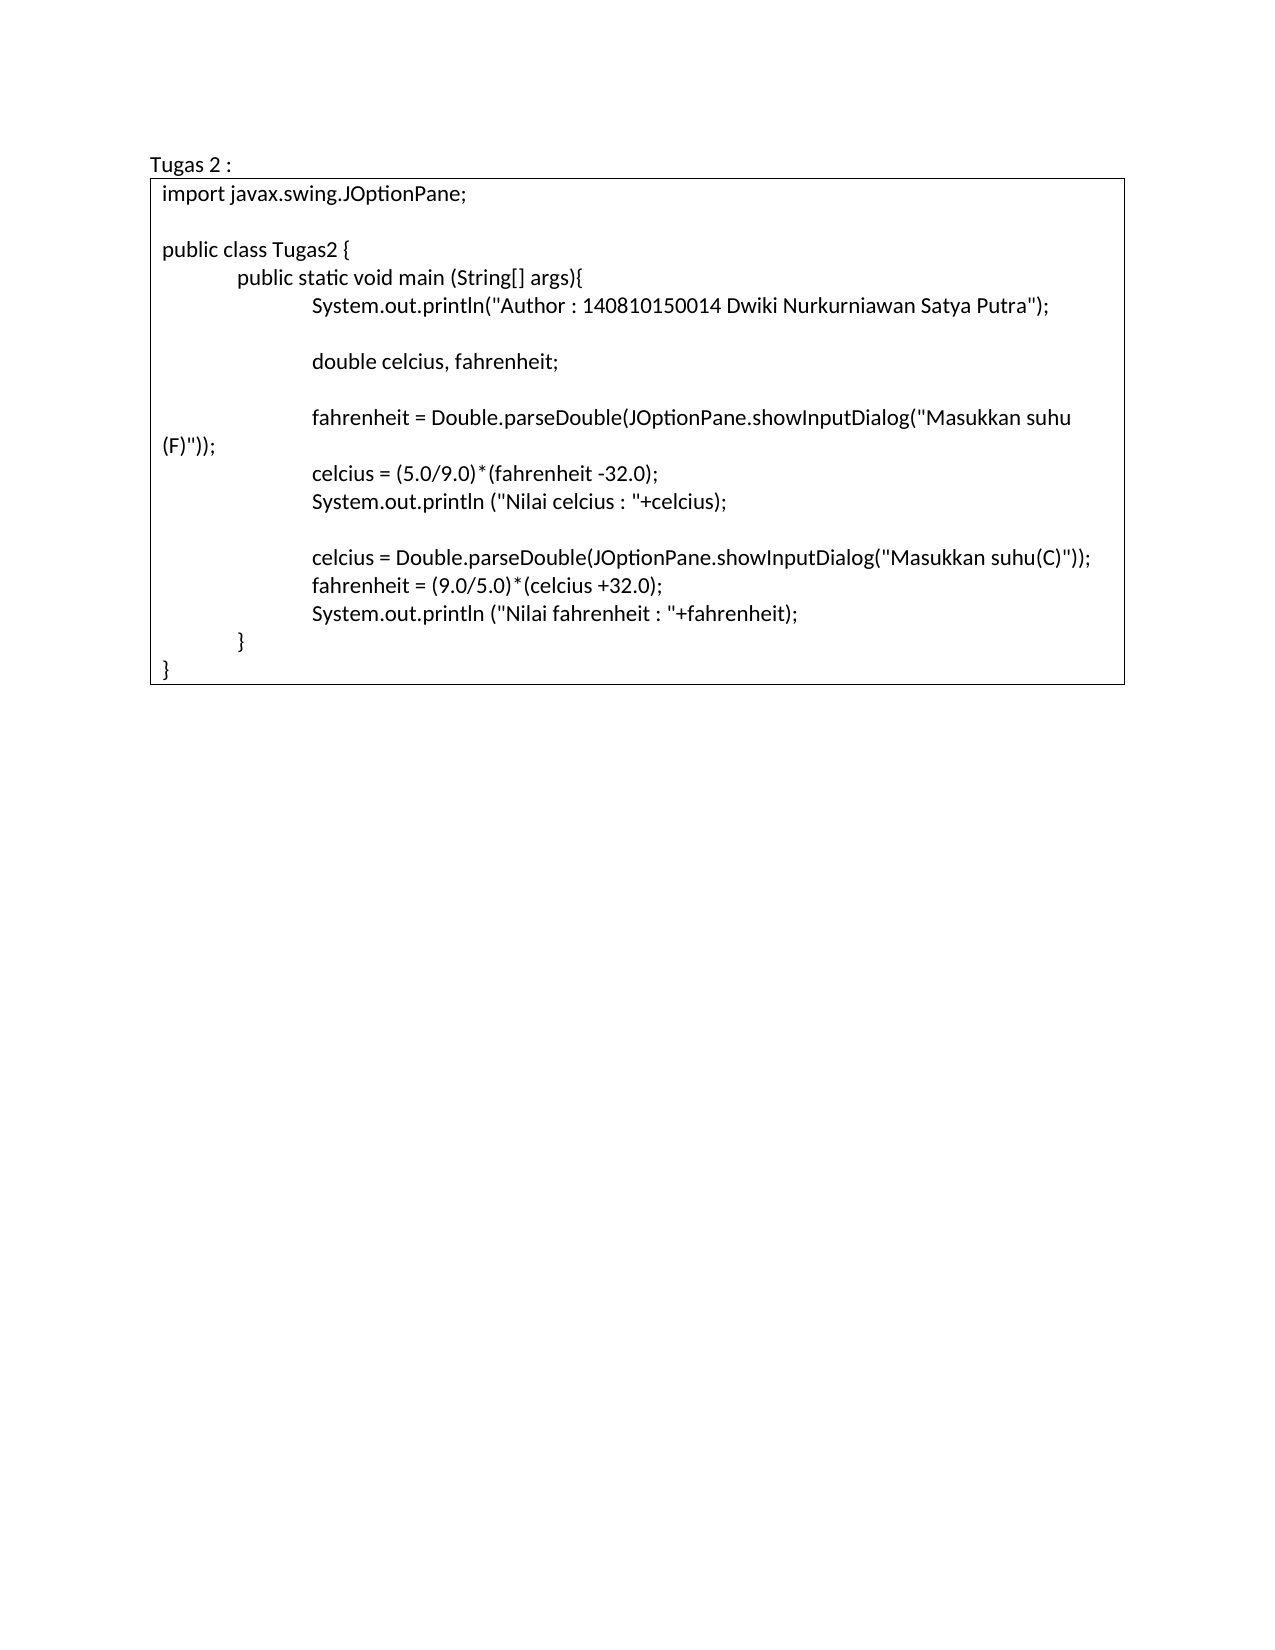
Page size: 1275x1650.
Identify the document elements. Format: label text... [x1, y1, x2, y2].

text Tugas 2 : [150, 150, 1125, 178]
table_header import javax.swing.JOptionPane; public class Tugas2 { public static void main (String[] args){ System.out.println("Author : 140810150014 Dwiki Nurkurniawan Satya Putra"); double celcius, fahrenheit; fahrenheit = Double.parseDouble(JOptionPane.showInputDialog("Masukkan suhu (F)")); celcius = (5.0/9.0)*(fahrenheit -32.0); System.out.println ("Nilai celcius : "+celcius); celcius = Double.parseDouble(JOptionPane.showInputDialog("Masukkan suhu(C)")); fahrenheit = (9.0/5.0)*(celcius +32.0); System.out.println ("Nilai fahrenheit : "+fahrenheit); } } [151, 179, 1124, 683]
